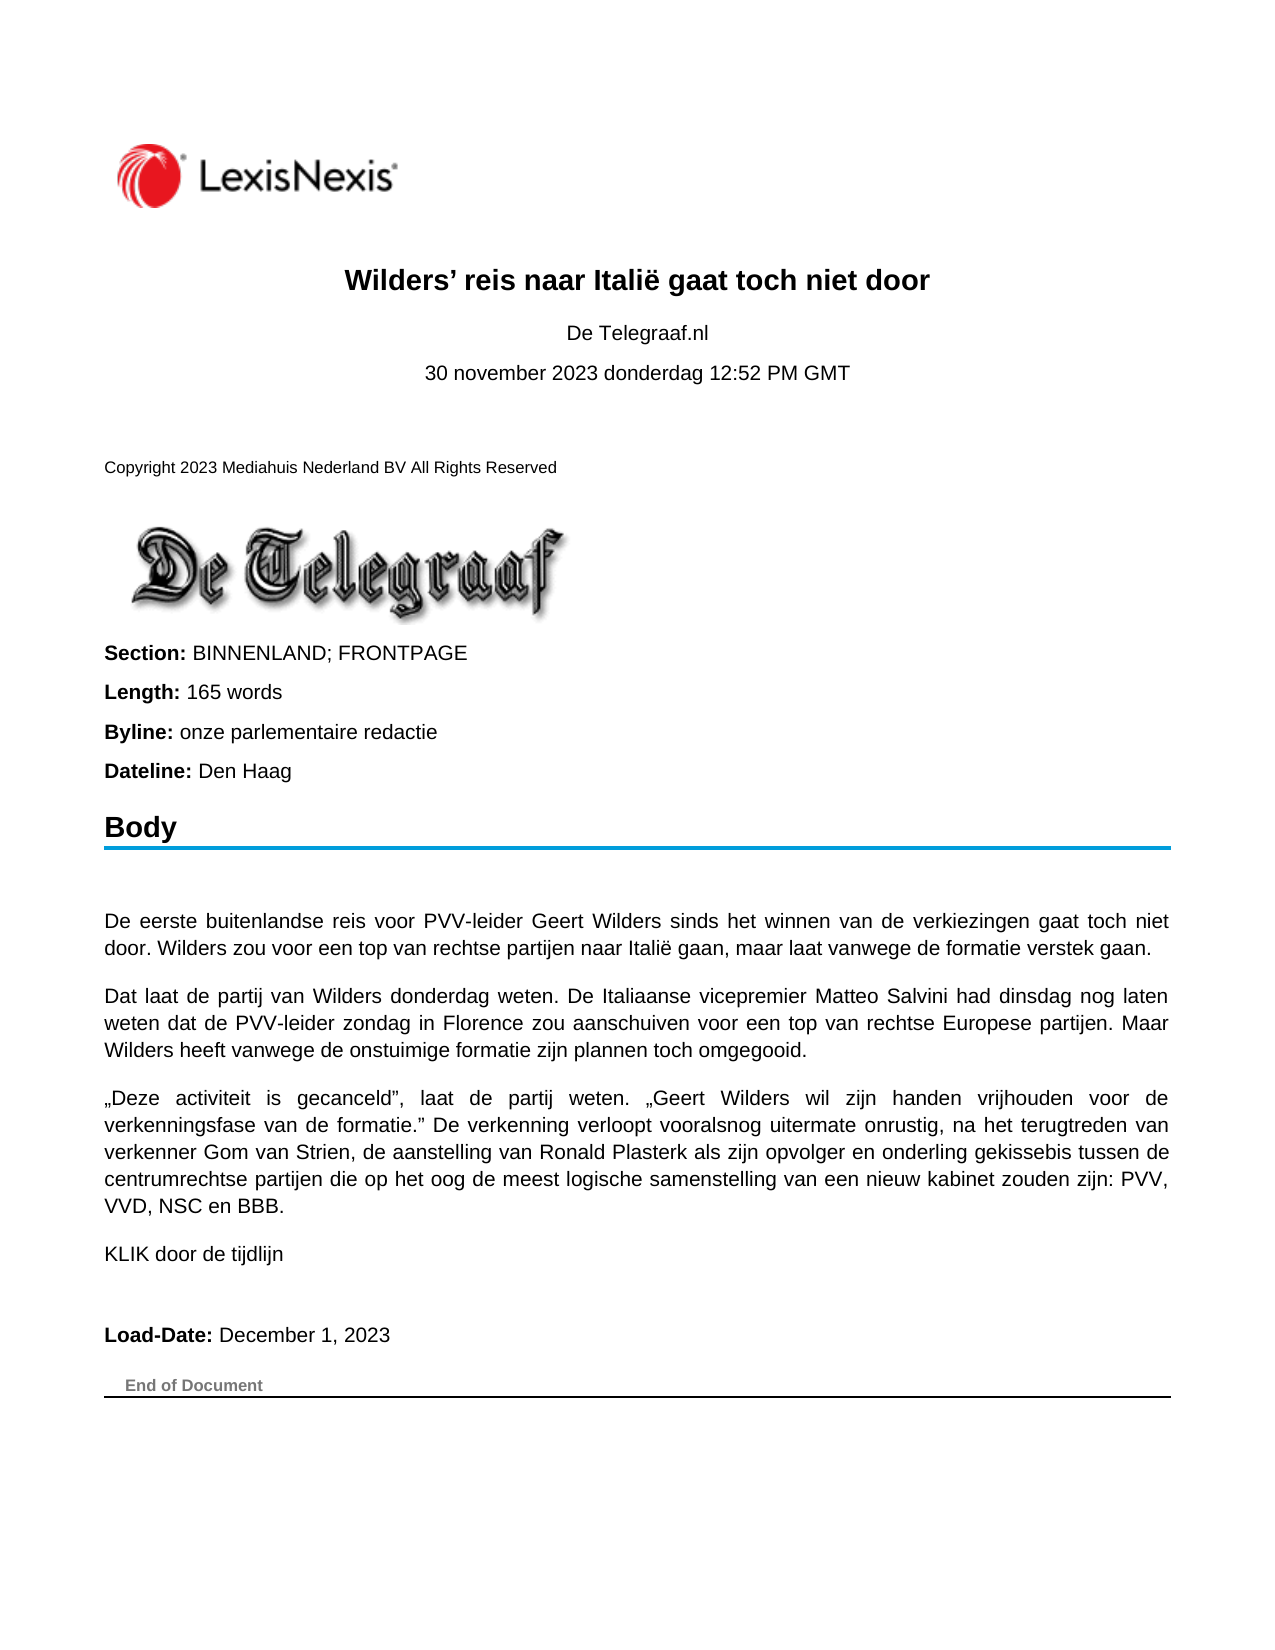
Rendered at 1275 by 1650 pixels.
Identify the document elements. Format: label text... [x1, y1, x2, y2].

text Dateline: Den Haag [104, 756, 1171, 783]
text Copyright 2023 Mediahuis Nederland BV All Rights Reserved [104, 426, 1171, 477]
text Byline: onze parlementaire redactie [104, 716, 1171, 743]
text End of Document [125, 1376, 1171, 1395]
text 30 november 2023 donderdag 12:52 PM GMT [104, 357, 1171, 384]
text „Deze activiteit is gecanceld”, laat de partij weten. „Geert Wilders wil zijn handen vrijhouden voor de verkenningsfase van de formatie.” De verkenning verloopt vooralsnog uitermate onrustig, na het terugtreden van verkenner Gom van Strien, de aanstelling van Ronald Plasterk als zijn opvolger en onderling gekissebis tussen de centrumrechtse partijen die op het oog de meest logische samenstelling van een nieuw kabinet zouden zijn: PVV, VVD, NSC en BBB. [104, 1083, 1171, 1218]
subtitle Wilders’ reis naar Italië gaat toch niet door [104, 261, 1171, 297]
text Section: BINNENLAND; FRONTPAGE [104, 637, 1171, 664]
text De eerste buitenlandse reis voor PVV-leider Geert Wilders sinds het winnen van de verkiezingen gaat toch niet door. Wilders zou voor een top van rechtse partijen naar Italië gaan, maar laat vanwege de formatie verstek gaan. [104, 906, 1171, 960]
text Dat laat de partij van Wilders donderdag weten. De Italiaanse vicepremier Matteo Salvini had dinsdag nog laten weten dat de PVV-leider zondag in Florence zou aanschuiven voor een top van rechtse Europese partijen. Maar Wilders heeft vanwege de onstuimige formatie zijn plannen toch omgegooid. [104, 981, 1171, 1062]
text Body [104, 808, 1171, 843]
text De Telegraaf.nl [104, 318, 1171, 345]
text KLIK door de tijdlijn [104, 1239, 1171, 1266]
text Length: 165 words [104, 677, 1171, 704]
text Load-Date: December 1, 2023 [104, 1291, 1171, 1347]
picture [104, 144, 412, 208]
